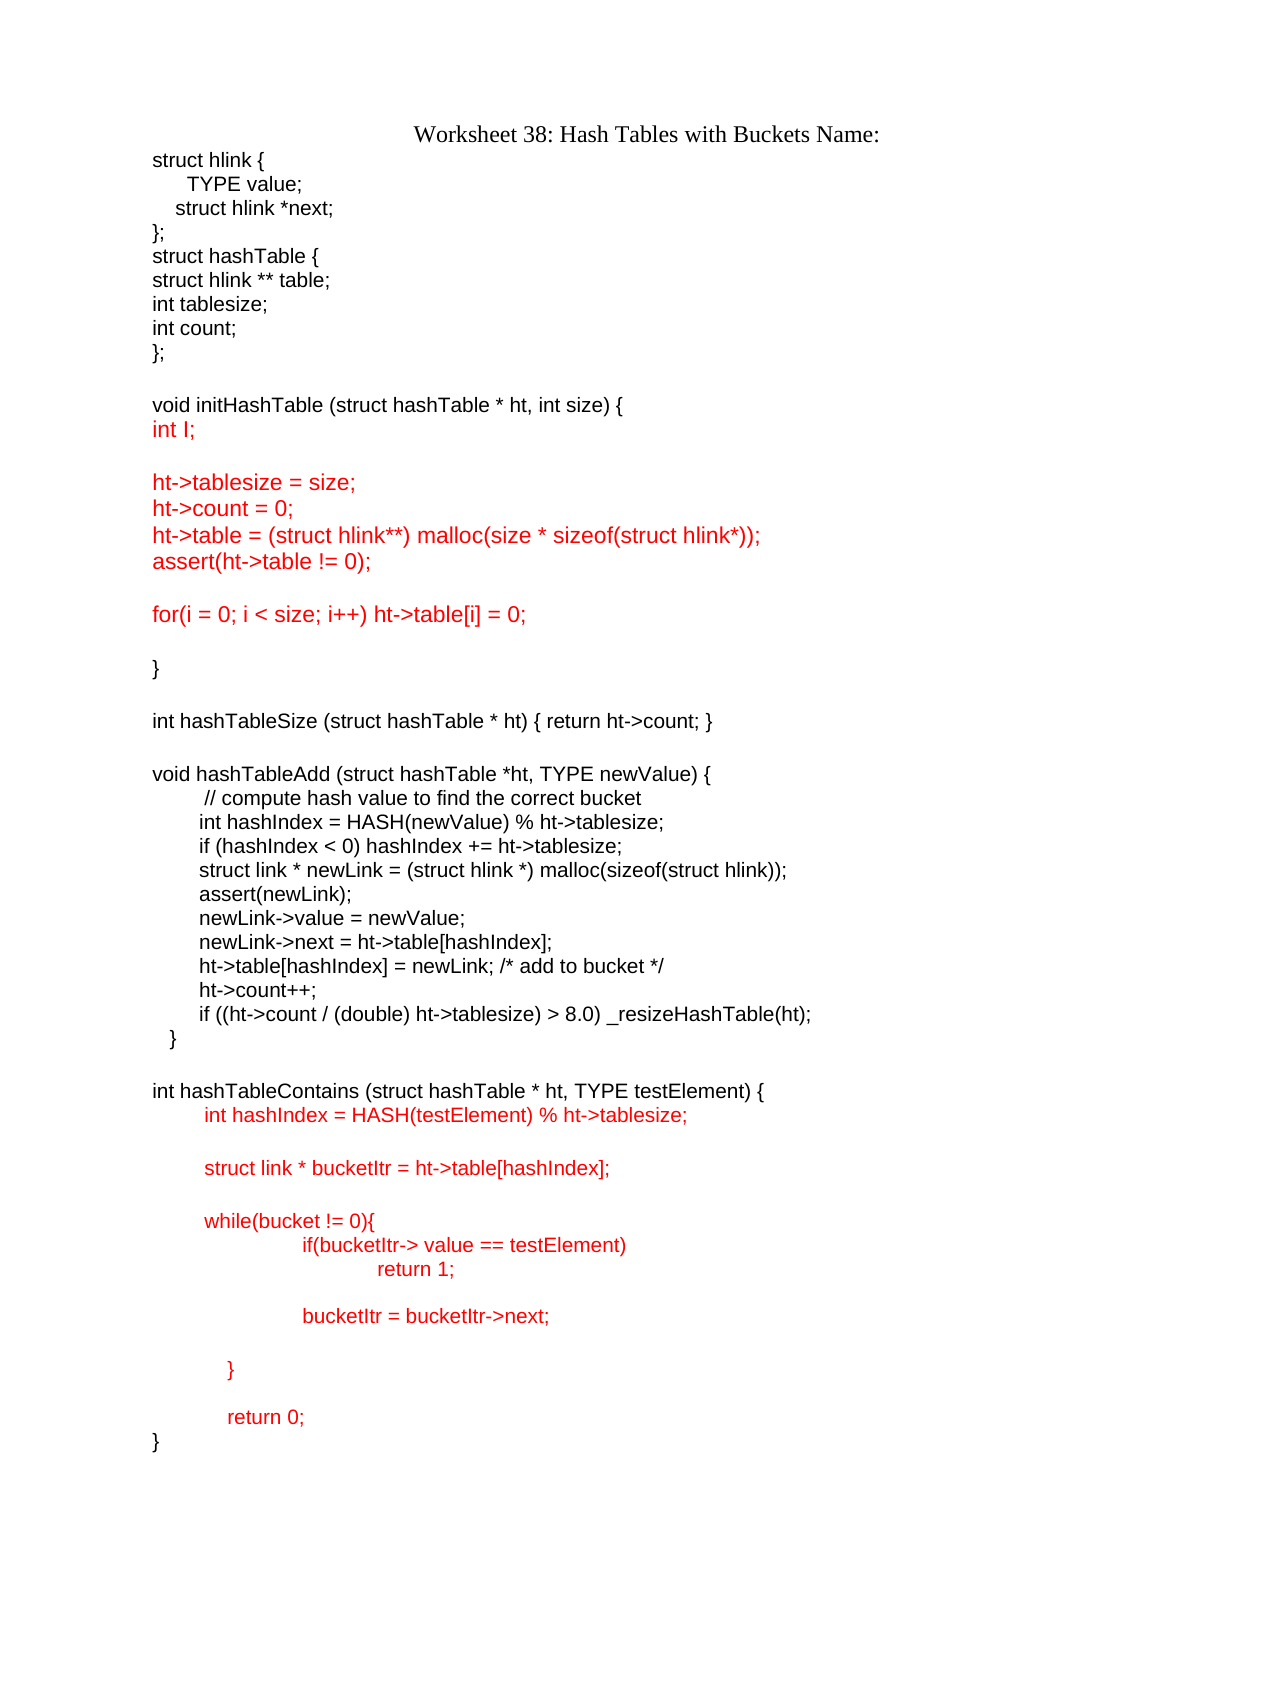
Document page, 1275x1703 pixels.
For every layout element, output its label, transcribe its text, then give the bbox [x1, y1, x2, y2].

text } [169, 1026, 1141, 1050]
text struct hlink *next; [152, 196, 1141, 220]
text int hashIndex = HASH(testElement) % ht->tablesize; [152, 1103, 1040, 1127]
text bucketItr = bucketItr->next; [152, 1304, 1141, 1328]
text while(bucket != 0){ [152, 1208, 1040, 1232]
text }; [152, 339, 1047, 363]
text struct hlink ** table; [152, 268, 1047, 292]
text assert(ht->table != 0); [152, 548, 1141, 574]
text struct link * bucketItr = ht->table[hashIndex]; [152, 1156, 1141, 1180]
text return 1; [152, 1256, 1141, 1280]
text int hashIndex = HASH(newValue) % ht->tablesize; if (hashIndex < 0) hashIndex += ht->tablesize; [187, 809, 1141, 858]
text void initHashTable (struct hashTable * ht, int size) { [152, 392, 1141, 416]
text struct link * newLink = (struct hlink *) malloc(sizeof(struct hlink)); assert(newLink); newLink->value = newValue; newLink->next = ht->table[hashIndex]; ht->table[hashIndex] = newLink; /* add to bucket */ ht->count++; if ((ht->count / (double) ht->tablesize) > 8.0) _resizeHashTable(ht); [187, 858, 1141, 1026]
text int I; [152, 416, 1141, 443]
text struct hlink { TYPE value; [152, 147, 1141, 196]
text } [152, 1357, 1141, 1381]
text }; [152, 220, 1047, 244]
text int hashTableSize (struct hashTable * ht) { return ht->count; } [152, 709, 1141, 733]
text int tablesize; [152, 292, 1047, 316]
text Worksheet 38: Hash Tables with Buckets Name: [152, 120, 1141, 147]
text for(i = 0; i < size; i++) ht->table[i] = 0; [152, 601, 1141, 627]
text ht->count = 0; [152, 495, 1141, 522]
text void hashTableAdd (struct hashTable *ht, TYPE newValue) { // compute hash value to find the correct bucket [152, 761, 1040, 809]
text ht->tablesize = size; [152, 469, 1141, 495]
text int count; [152, 316, 1047, 339]
text struct hashTable { [152, 244, 1047, 268]
text if(bucketItr-> value == testElement) [152, 1232, 1141, 1256]
text ht->table = (struct hlink**) malloc(size * sizeof(struct hlink*)); [152, 522, 1141, 548]
text } [152, 1429, 1141, 1453]
text return 0; [152, 1405, 1141, 1429]
text } [152, 656, 1141, 680]
text int hashTableContains (struct hashTable * ht, TYPE testElement) { [152, 1079, 1141, 1103]
